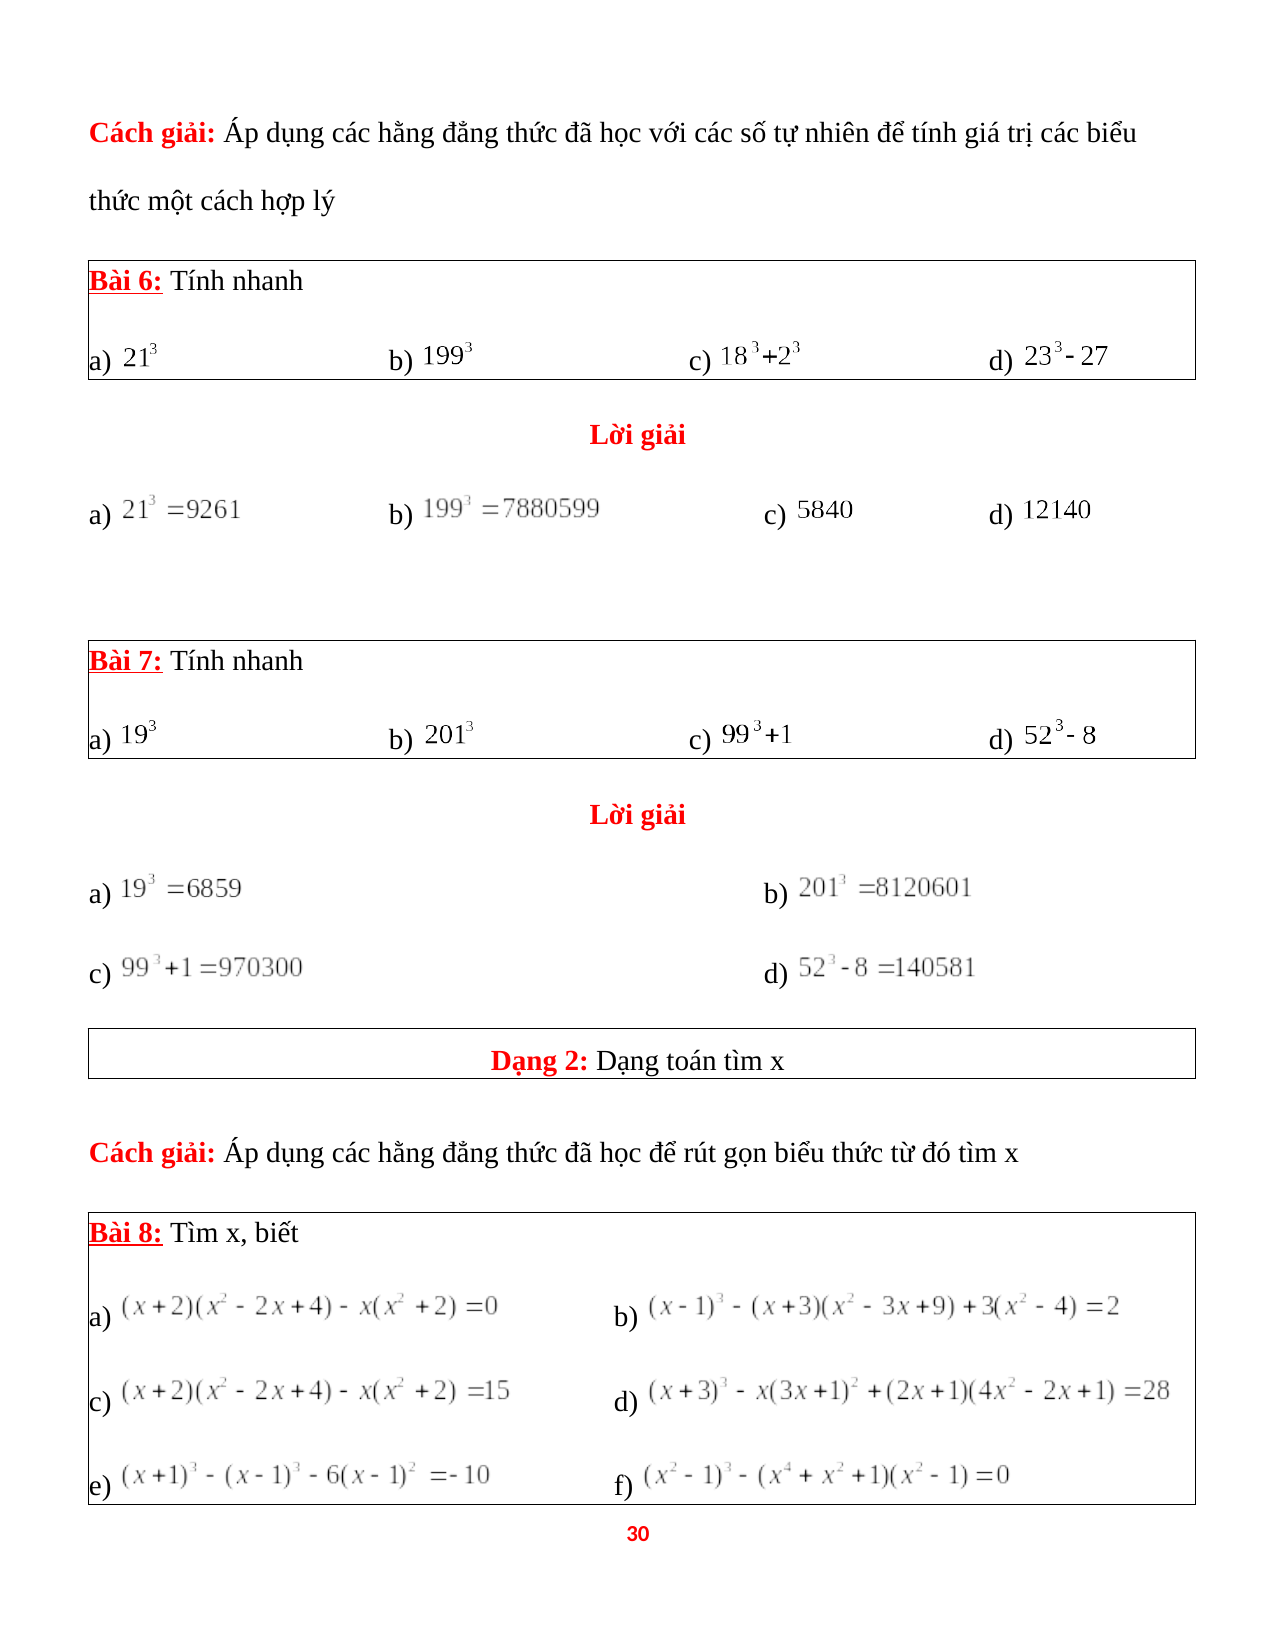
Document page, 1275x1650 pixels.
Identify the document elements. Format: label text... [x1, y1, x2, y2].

text a) b) [89, 868, 1186, 910]
text c) d) [89, 1367, 1195, 1417]
text c) d) [89, 948, 1186, 990]
text e) f) [89, 1452, 1195, 1504]
text Bài 6: Tính nhanh [89, 261, 1195, 297]
text Lời giải [89, 417, 1186, 451]
text a) b) c) d) [89, 711, 1195, 758]
text a) b) c) d) [89, 489, 1186, 531]
text Bài 7: Tính nhanh [89, 641, 1195, 676]
text Cách giải: Áp dụng các hằng đẳng thức đã học với các số tự nhiên để tính giá trị các biểu thức một cách hợp lý [89, 103, 1186, 217]
text Bài 8: Tìm x, biết [89, 1213, 1195, 1248]
text Dạng 2: Dạng toán tìm x [89, 1029, 1195, 1078]
text a) b) [89, 1283, 1195, 1333]
text Cách giải: Áp dụng các hằng đẳng thức đã học để rút gọn biểu thức từ đó tìm x [89, 1123, 1186, 1168]
text a) b) c) d) [89, 331, 1195, 379]
text Lời giải [89, 797, 1186, 830]
